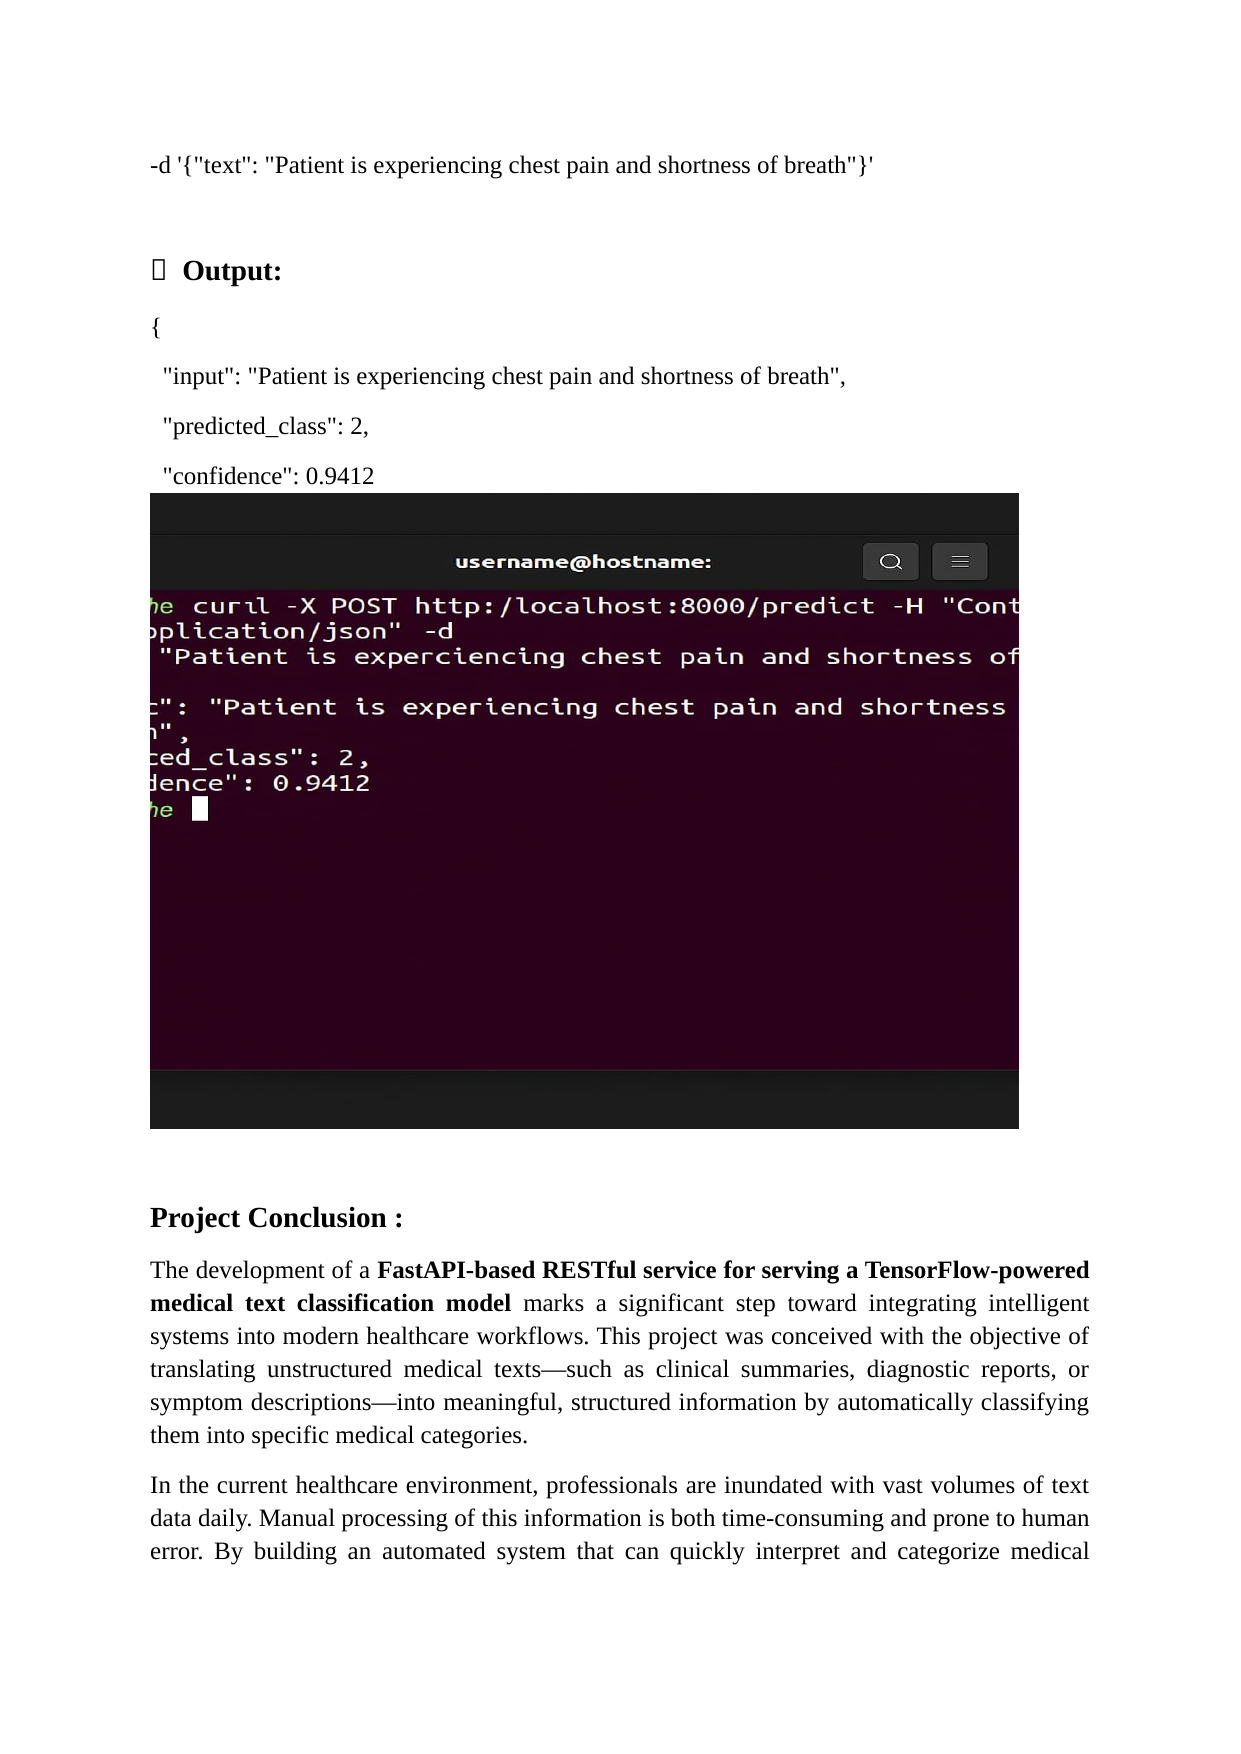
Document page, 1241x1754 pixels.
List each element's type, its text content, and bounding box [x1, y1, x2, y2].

text The development of a FastAPI-based RESTful service for serving a TensorFlow-powered medical text classification model marks a significant step toward integrating intelligent systems into modern healthcare workflows. This project was conceived with the objective of translating unstructured medical texts—such as clinical summaries, diagnostic reports, or symptom descriptions—into meaningful, structured information by automatically classifying them into specific medical categories. [150, 1255, 1090, 1449]
text "predicted_class": 2, [150, 411, 1090, 440]
text { [150, 312, 1090, 340]
text -d '{"text": "Patient is experiencing chest pain and shortness of breath"}' [150, 150, 1090, 179]
text Project Conclusion : [150, 1200, 1090, 1233]
text "input": "Patient is experiencing chest pain and shortness of breath", [150, 361, 1090, 390]
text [150, 1470, 1090, 1564]
text ✅ Output: [150, 249, 1090, 289]
picture [150, 493, 1019, 1129]
